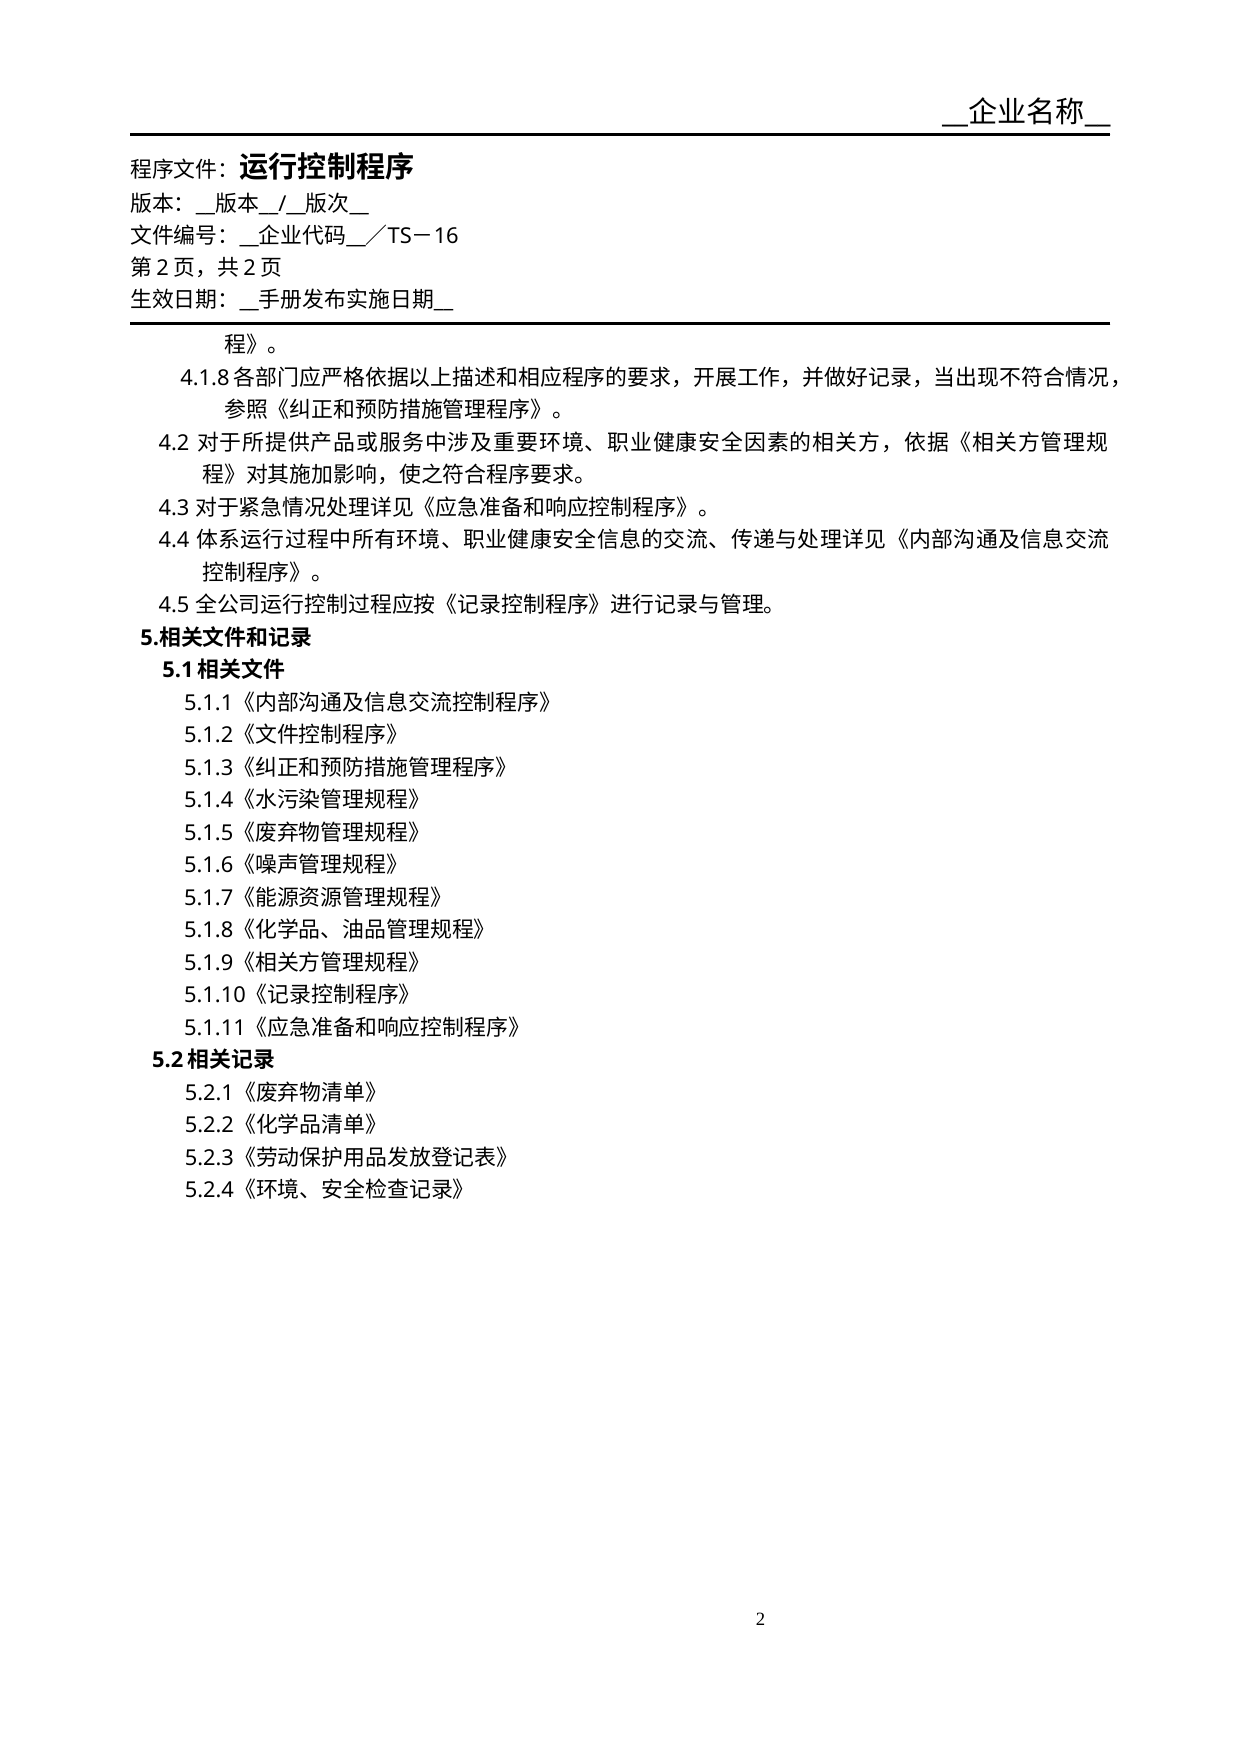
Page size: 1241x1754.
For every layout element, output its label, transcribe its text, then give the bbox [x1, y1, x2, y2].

text 5.1.6《噪声管理规程》 [184, 847, 1110, 879]
text 5.1.1《内部沟通及信息交流控制程序》 [184, 684, 1110, 717]
text 4.2 对于所提供产品或服务中涉及重要环境、职业健康安全因素的相关方，依据《相关方管理规程》对其施加影响，使之符合程序要求。 [158, 424, 1110, 489]
text 4.5 全公司运行控制过程应按《记录控制程序》进行记录与管理。 [158, 587, 1110, 619]
text 5.1.5《废弃物管理规程》 [184, 814, 1110, 847]
text 5.1.10《记录控制程序》 [184, 977, 1110, 1009]
text 4.4 体系运行过程中所有环境、职业健康安全信息的交流、传递与处理详见《内部沟通及信息交流控制程序》。 [158, 522, 1110, 587]
text 5.2相关记录 [152, 1042, 1110, 1074]
text 5.1.2《文件控制程序》 [184, 717, 1110, 749]
text 5.2.4《环境、安全检查记录》 [130, 1172, 1110, 1204]
text 5.1.4《水污染管理规程》 [184, 782, 1110, 814]
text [180, 327, 1110, 359]
text 4.1.8各部门应严格依据以上描述和相应程序的要求，开展工作，并做好记录，当出现不符合情况，参照《纠正和预防措施管理程序》。 [180, 359, 1110, 424]
text 5.1.8《化学品、油品管理规程》 [184, 912, 1110, 944]
text 5.相关文件和记录 [140, 619, 1110, 652]
text 5.2.2《化学品清单》 [130, 1107, 1110, 1139]
text 5.2.3《劳动保护用品发放登记表》 [130, 1139, 1110, 1172]
text 4.3 对于紧急情况处理详见《应急准备和响应控制程序》。 [158, 489, 1110, 522]
text 5.1.11《应急准备和响应控制程序》 [184, 1009, 1110, 1042]
text 5.1相关文件 [162, 652, 1110, 684]
text 5.1.3《纠正和预防措施管理程序》 [184, 749, 1110, 782]
text 5.1.7《能源资源管理规程》 [184, 879, 1110, 912]
text 5.1.9《相关方管理规程》 [184, 944, 1110, 977]
text 5.2.1《废弃物清单》 [130, 1074, 1110, 1107]
